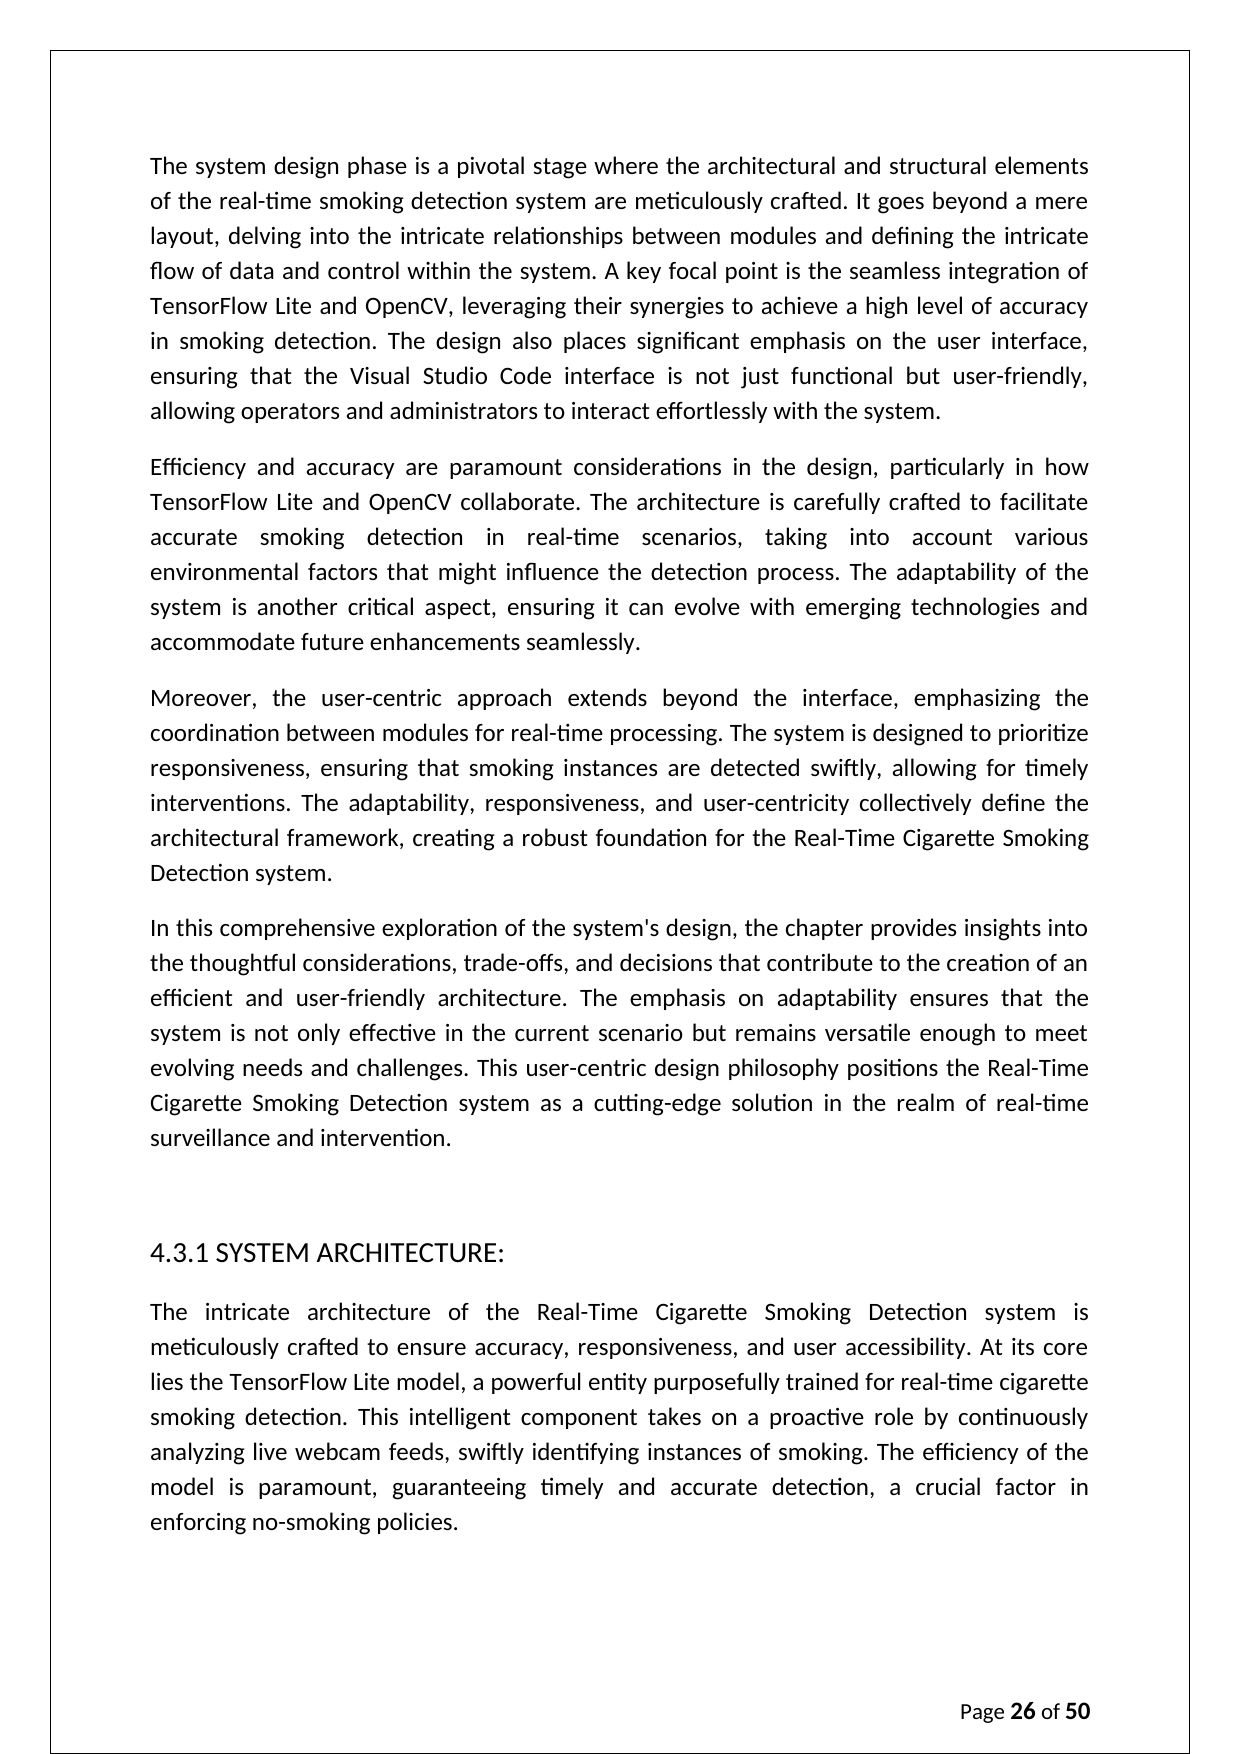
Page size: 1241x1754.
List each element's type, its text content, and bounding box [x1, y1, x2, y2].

text In this comprehensive exploration of the system's design, the chapter provides insights into the thoughtful considerations, trade-offs, and decisions that contribute to the creation of an efficient and user-friendly architecture. The emphasis on adaptability ensures that the system is not only effective in the current scenario but remains versatile enough to meet evolving needs and challenges. This user-centric design philosophy positions the Real-Time Cigarette Smoking Detection system as a cutting-edge solution in the realm of real-time surveillance and intervention. [150, 912, 1090, 1153]
text The intricate architecture of the Real-Time Cigarette Smoking Detection system is meticulously crafted to ensure accuracy, responsiveness, and user accessibility. At its core lies the TensorFlow Lite model, a powerful entity purposefully trained for real-time cigarette smoking detection. This intelligent component takes on a proactive role by continuously analyzing live webcam feeds, swiftly identifying instances of smoking. The efficiency of the model is paramount, guaranteeing timely and accurate detection, a crucial factor in enforcing no-smoking policies. [150, 1296, 1090, 1536]
text Moreover, the user-centric approach extends beyond the interface, emphasizing the coordination between modules for real-time processing. The system is designed to prioritize responsiveness, ensuring that smoking instances are detected swiftly, allowing for timely interventions. The adaptability, responsiveness, and user-centricity collectively define the architectural framework, creating a robust foundation for the Real-Time Cigarette Smoking Detection system. [150, 682, 1090, 887]
text 4.3.1 SYSTEM ARCHITECTURE: [150, 1234, 1090, 1270]
text The system design phase is a pivotal stage where the architectural and structural elements of the real-time smoking detection system are meticulously crafted. It goes beyond a mere layout, delving into the intricate relationships between modules and defining the intricate flow of data and control within the system. A key focal point is the seamless integration of TensorFlow Lite and OpenCV, leveraging their synergies to achieve a high level of accuracy in smoking detection. The design also places significant emphasis on the user interface, ensuring that the Visual Studio Code interface is not just functional but user-friendly, allowing operators and administrators to interact effortlessly with the system. [150, 150, 1090, 426]
text Efficiency and accuracy are paramount considerations in the design, particularly in how TensorFlow Lite and OpenCV collaborate. The architecture is carefully crafted to facilitate accurate smoking detection in real-time scenarios, taking into account various environmental factors that might influence the detection process. The adaptability of the system is another critical aspect, ensuring it can evolve with emerging technologies and accommodate future enhancements seamlessly. [150, 451, 1090, 656]
